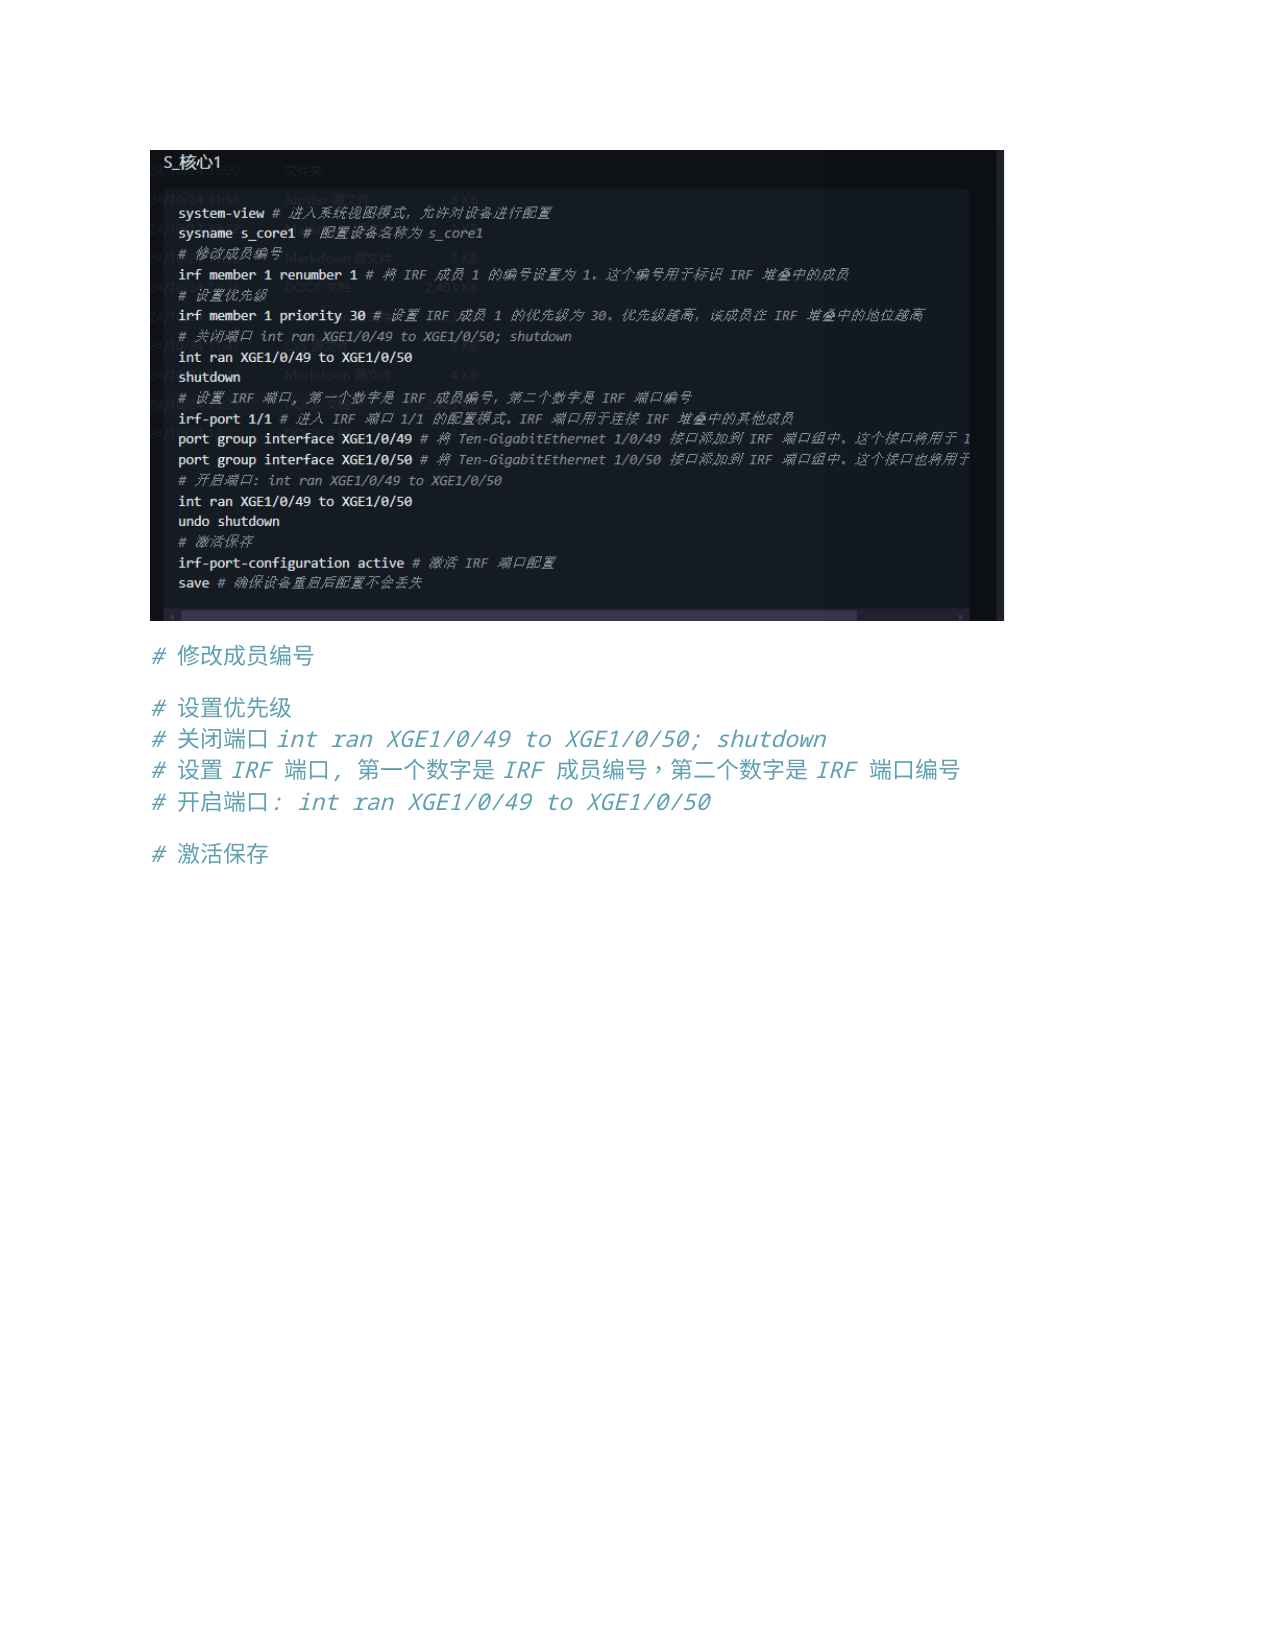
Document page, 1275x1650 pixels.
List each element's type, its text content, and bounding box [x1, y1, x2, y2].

text # 修改成员编号 [150, 639, 1125, 671]
text # 激活保存 [150, 837, 1125, 869]
text # 设置优先级 # 关闭端口 int ran XGE1/0/49 to XGE1/0/50; shutdown # 设置 IRF 端口, 第一个数字是 IRF 成员编号，第二个数字是 IRF 端口编号 # 开启端口: int ran XGE1/0/49 to XGE1/0/50 [150, 692, 1125, 817]
picture [150, 150, 1005, 621]
